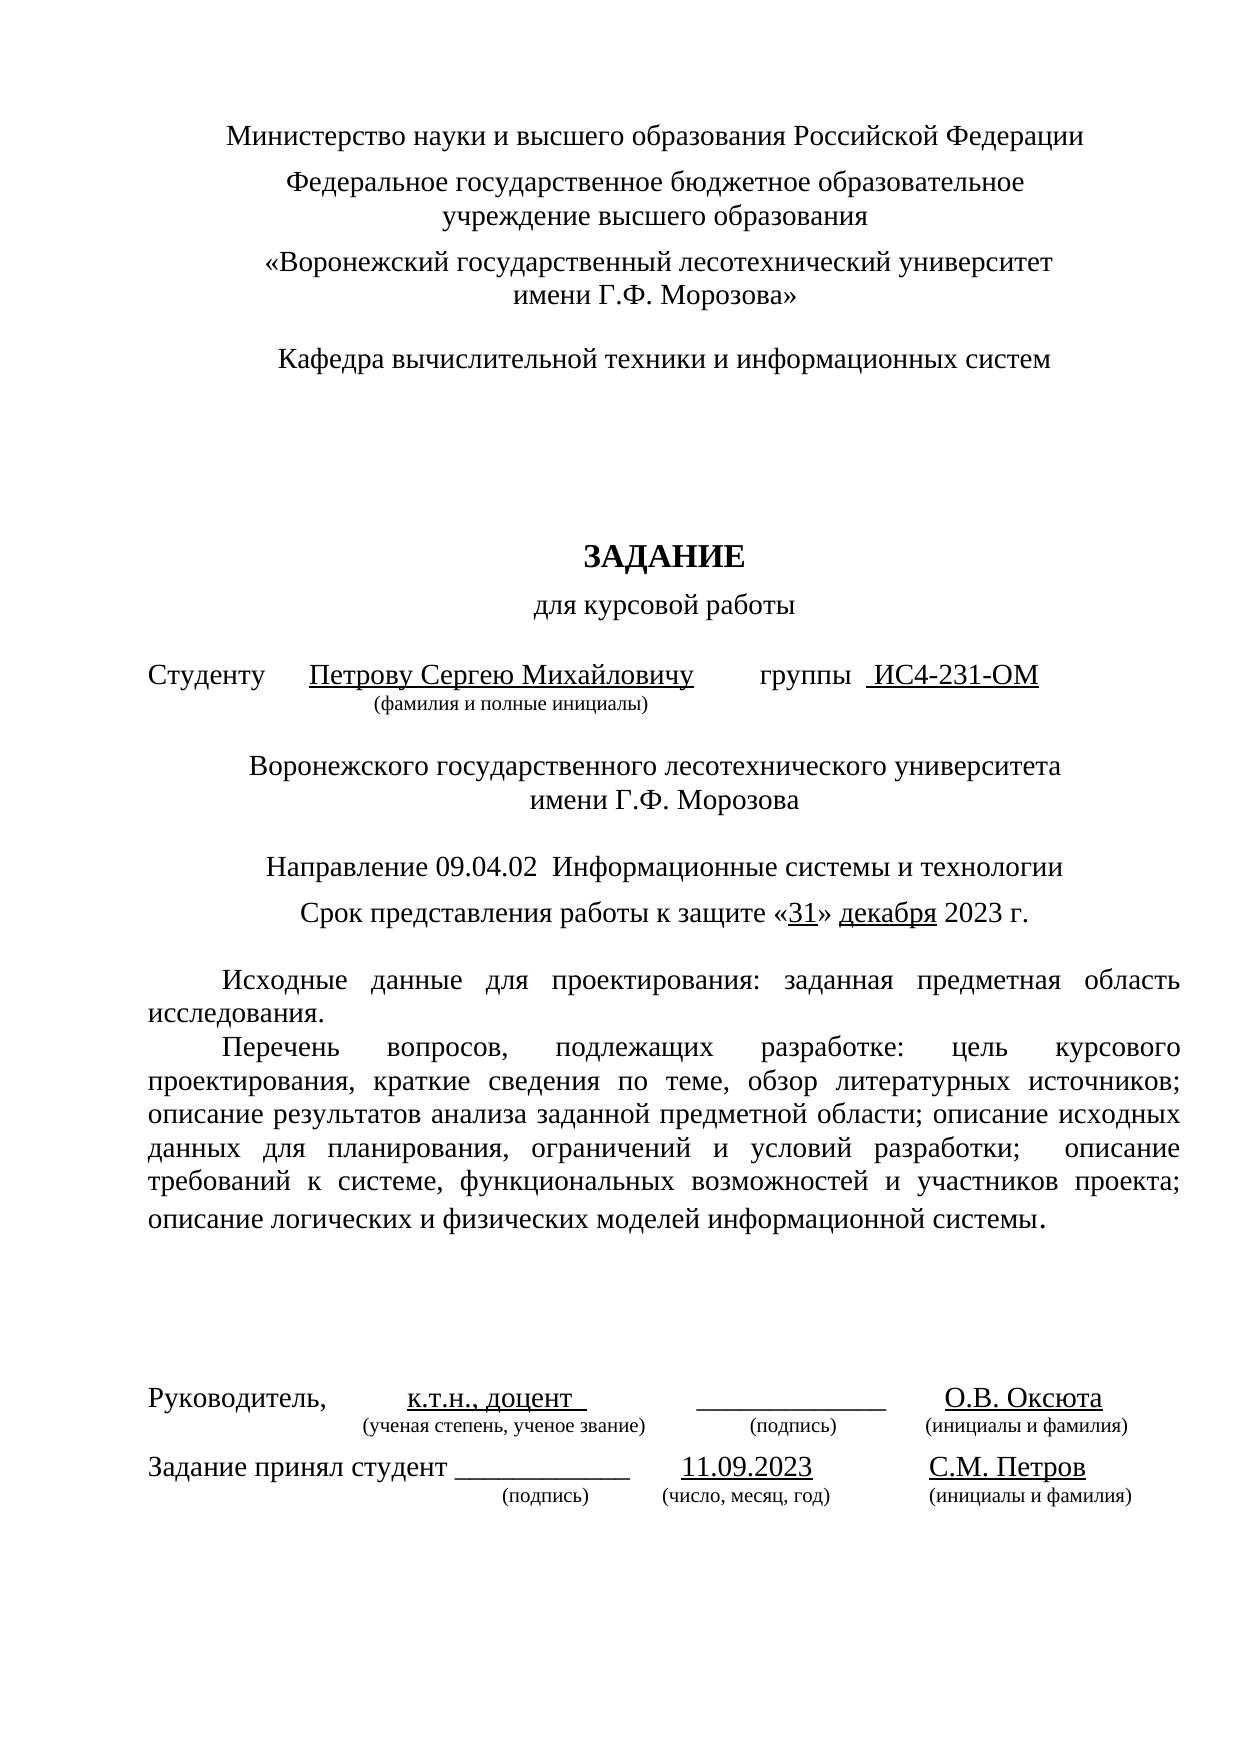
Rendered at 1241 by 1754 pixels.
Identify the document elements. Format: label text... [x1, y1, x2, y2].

text Направление 09.04.02 Информационные системы и технологии [148, 849, 1181, 882]
text Федеральное государственное бюджетное образовательное [129, 164, 1181, 198]
text (ученая степень, ученое звание) (подпись) (инициалы и фамилия) [212, 1414, 1181, 1437]
text имени Г.Ф. Морозова» [129, 277, 1181, 311]
text «Воронежский государственный лесотехнический университет [129, 244, 1181, 277]
text Министерство науки и высшего образования Российской Федерации [129, 118, 1181, 152]
text Перечень вопросов, подлежащих разработке: цель курсового проектирования, краткие сведения по теме, обзор литературных источников; описание результатов анализа заданной предметной области; описание исходных данных для планирования, ограничений и условий разработки; описание требований к системе, функциональных возможностей и участников проекта; описание логических и физических моделей информационной системы. [148, 1029, 1181, 1235]
text имени Г.Ф. Морозова [148, 782, 1181, 815]
text Воронежского государственного лесотехнического университета [129, 748, 1181, 782]
text для курсовой работы [148, 587, 1181, 621]
text учреждение высшего образования [129, 198, 1181, 231]
text ЗАДАНИЕ [148, 536, 1181, 574]
text (фамилия и полные инициалы) [148, 691, 1181, 715]
text Срок представления работы к защите «31» декабря 2023 г. [148, 895, 1181, 928]
text Задание принял студент ____________ 11.09.2023 С.М. Петров [148, 1449, 1181, 1483]
text Кафедра вычислительной техники и информационных систем [148, 343, 1181, 374]
text Руководитель, к.т.н., доцент _____________ О.В. Оксюта [148, 1382, 1181, 1414]
text Исходные данные для проектирования: заданная предметная область исследования. [148, 962, 1181, 1029]
text (подпись) (число, месяц, год) (инициалы и фамилия) [148, 1483, 1181, 1507]
text Студенту Петрову Сергею Михайловичу группы ИС4-231-ОМ [148, 657, 1181, 691]
